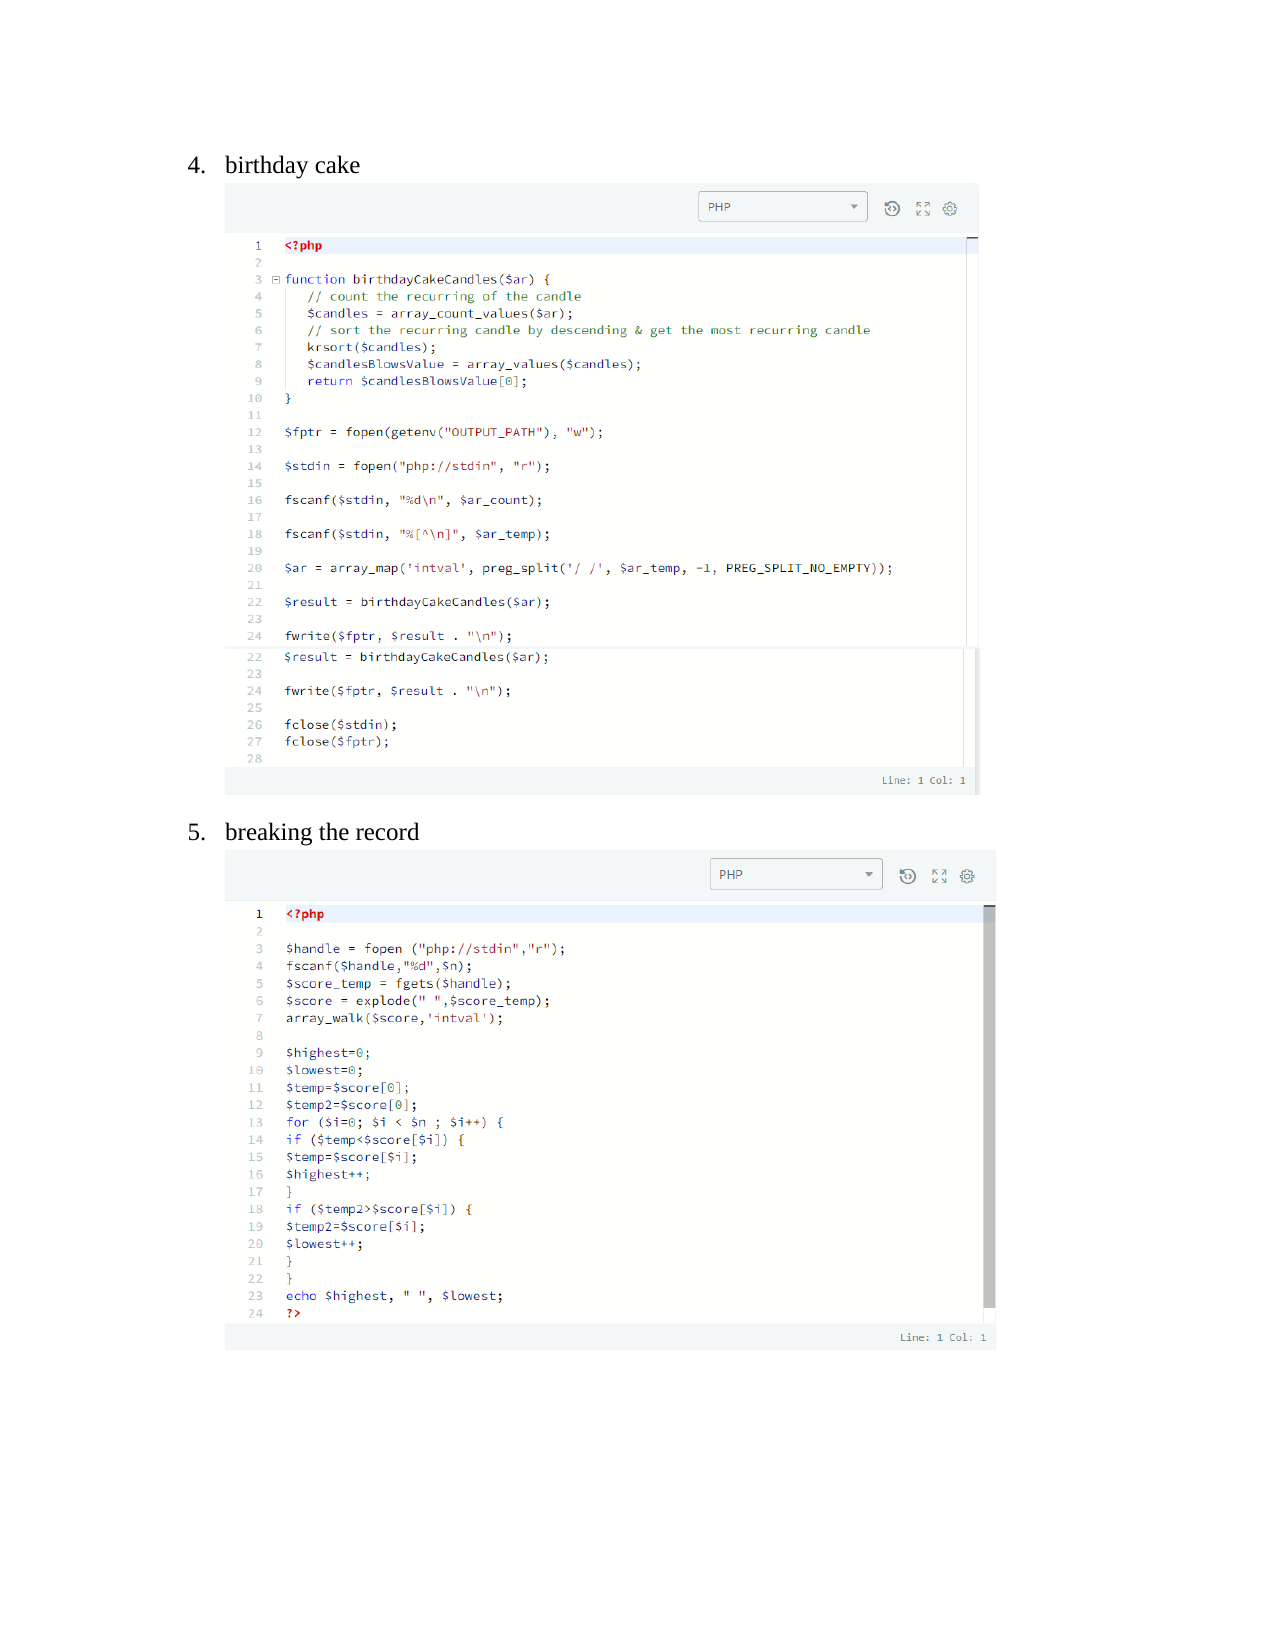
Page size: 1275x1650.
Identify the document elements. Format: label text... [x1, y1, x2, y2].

list birthday cake [187, 150, 1125, 179]
picture [225, 850, 996, 1350]
picture [225, 183, 980, 795]
